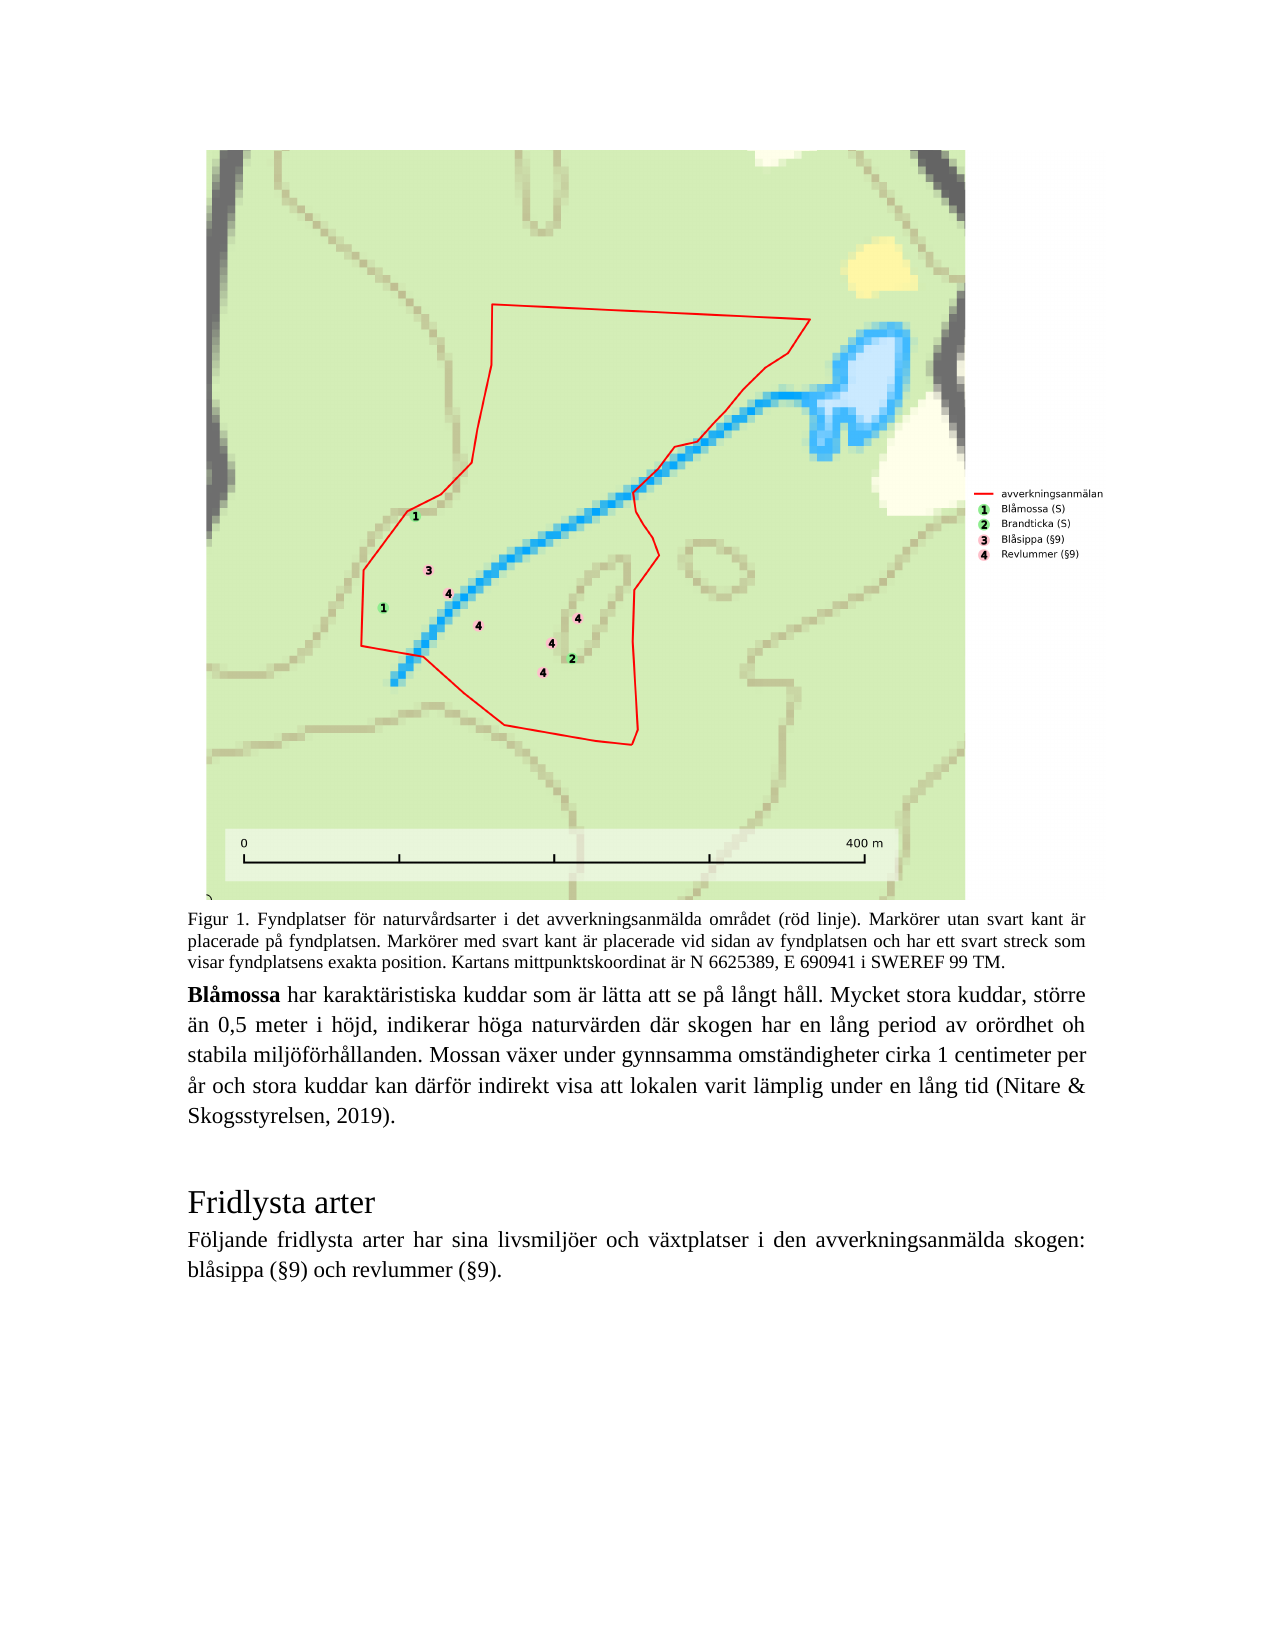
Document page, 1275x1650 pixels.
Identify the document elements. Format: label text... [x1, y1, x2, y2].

text Figur 1. Fyndplatser för naturvårdsarter i det avverkningsanmälda området (röd linje). Markörer utan svart kant är placerade på fyndplatsen. Markörer med svart kant är placerade vid sidan av fyndplatsen och har ett svart streck som visar fyndplatsens exakta position. Kartans mittpunktskoordinat är N 6625389, E 690941 i SWEREF 99 TM. [187, 908, 1087, 973]
text Följande fridlysta arter har sina livsmiljöer och växtplatser i den avverkningsanmälda skogen: blåsippa (§9) och revlummer (§9). [187, 1226, 1087, 1283]
picture [206, 150, 1107, 900]
text Blåmossa har karaktäristiska kuddar som är lätta att se på långt håll. Mycket stora kuddar, större än 0,5 meter i höjd, indikerar höga naturvärden där skogen har en lång period av orördhet oh stabila miljöförhållanden. Mossan växer under gynnsamma omständigheter cirka 1 centimeter per år och stora kuddar kan därför indirekt visa att lokalen varit lämplig under en lång tid (Nitare & Skogsstyrelsen, 2019). [187, 981, 1087, 1128]
subtitle Fridlysta arter [187, 1182, 1087, 1220]
